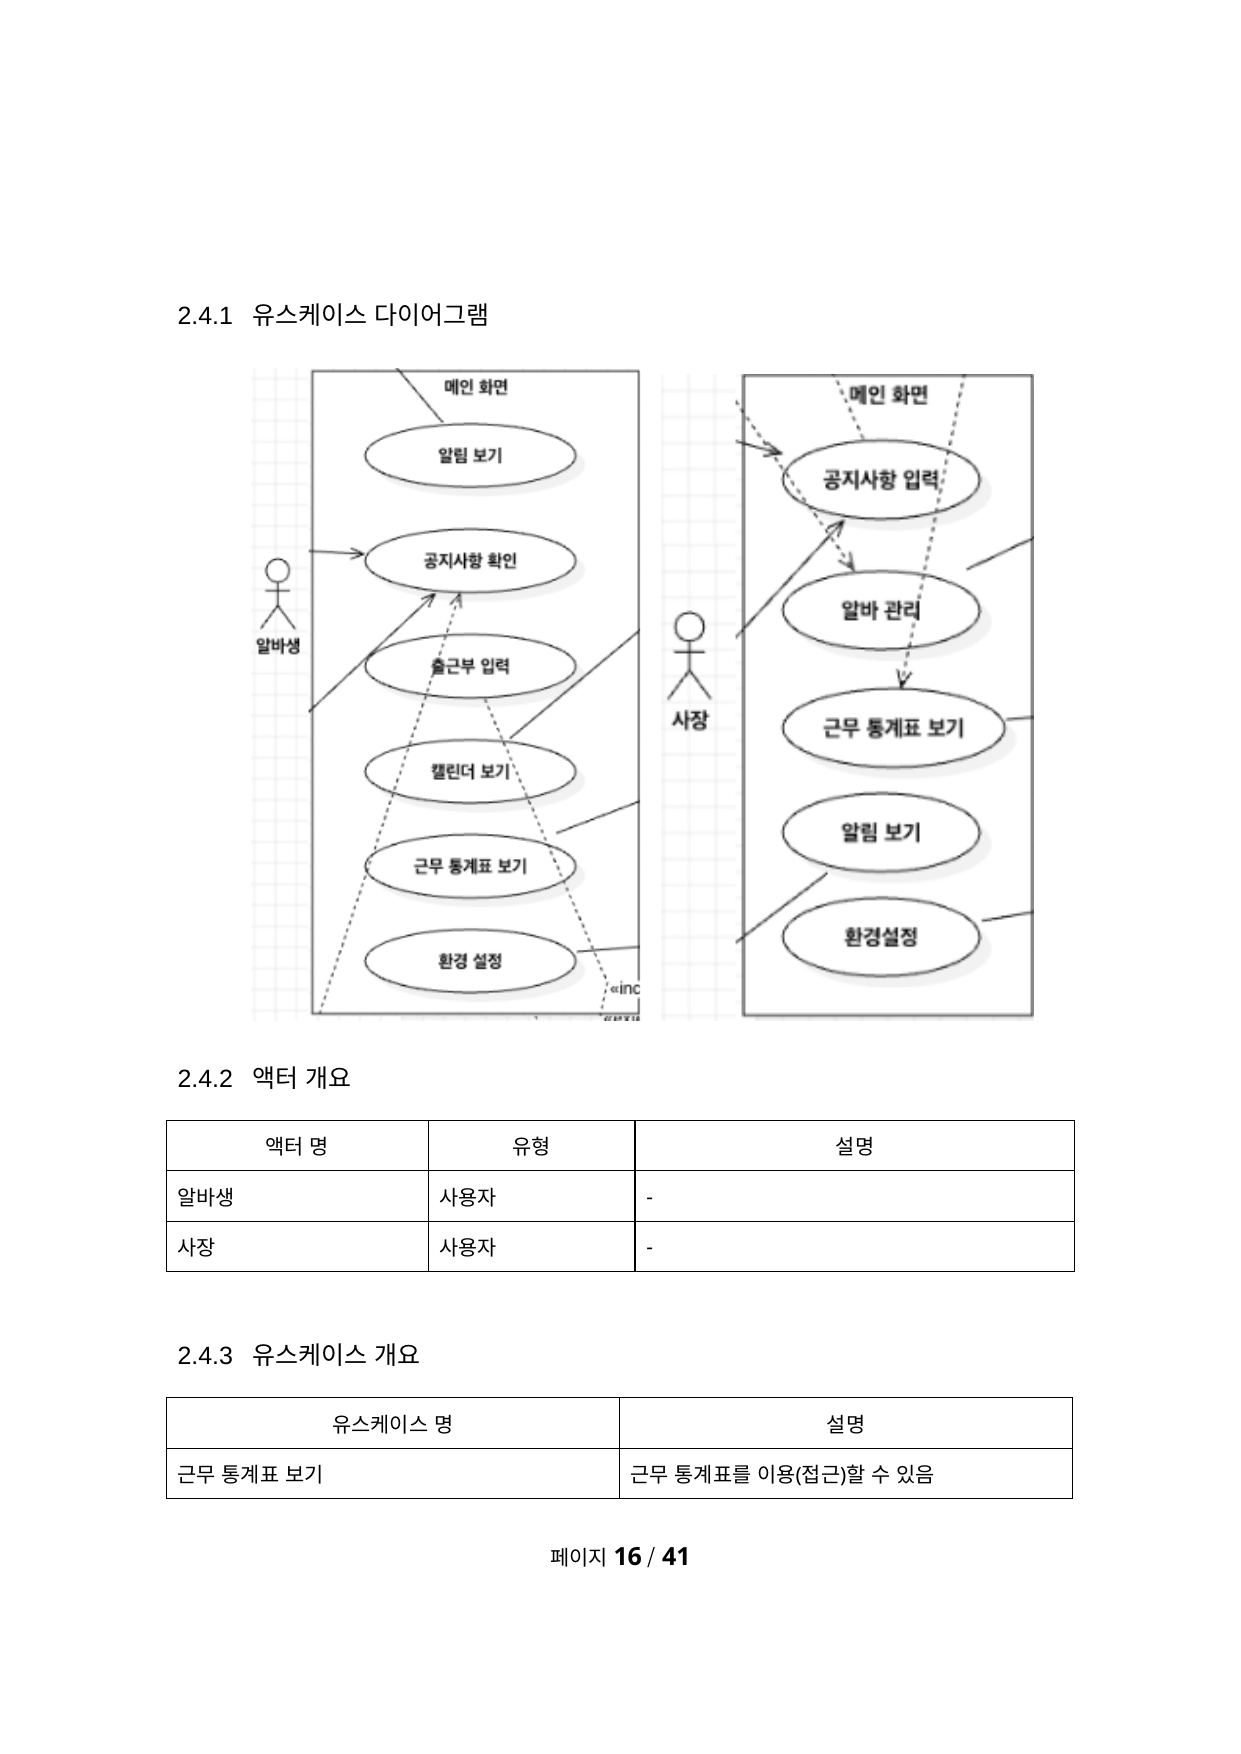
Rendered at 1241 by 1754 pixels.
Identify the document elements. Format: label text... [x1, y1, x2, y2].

table_cell 사용자 [429, 1171, 634, 1221]
picture [251, 368, 640, 1021]
table_header 설명 [620, 1398, 1072, 1448]
table_cell 사장 [167, 1222, 428, 1271]
table_cell 사용자 [429, 1222, 634, 1271]
subtitle 유스케이스 개요 [177, 1335, 1063, 1372]
table_cell 근무 통계표를 이용(접근)할 수 있음 [620, 1449, 1072, 1498]
table_header 설명 [636, 1121, 1074, 1170]
table_header 액터 명 [167, 1121, 428, 1170]
subtitle 액터 개요 [177, 1057, 1063, 1095]
subtitle 유스케이스 다이어그램 [177, 295, 1063, 332]
table_header 유형 [429, 1121, 634, 1170]
picture [660, 374, 1034, 1021]
table_header 유스케이스 명 [167, 1398, 619, 1448]
table_cell 알바생 [167, 1171, 428, 1221]
table_cell 근무 통계표 보기 [167, 1449, 619, 1498]
table_cell - [636, 1171, 1074, 1221]
table_cell - [636, 1222, 1074, 1271]
